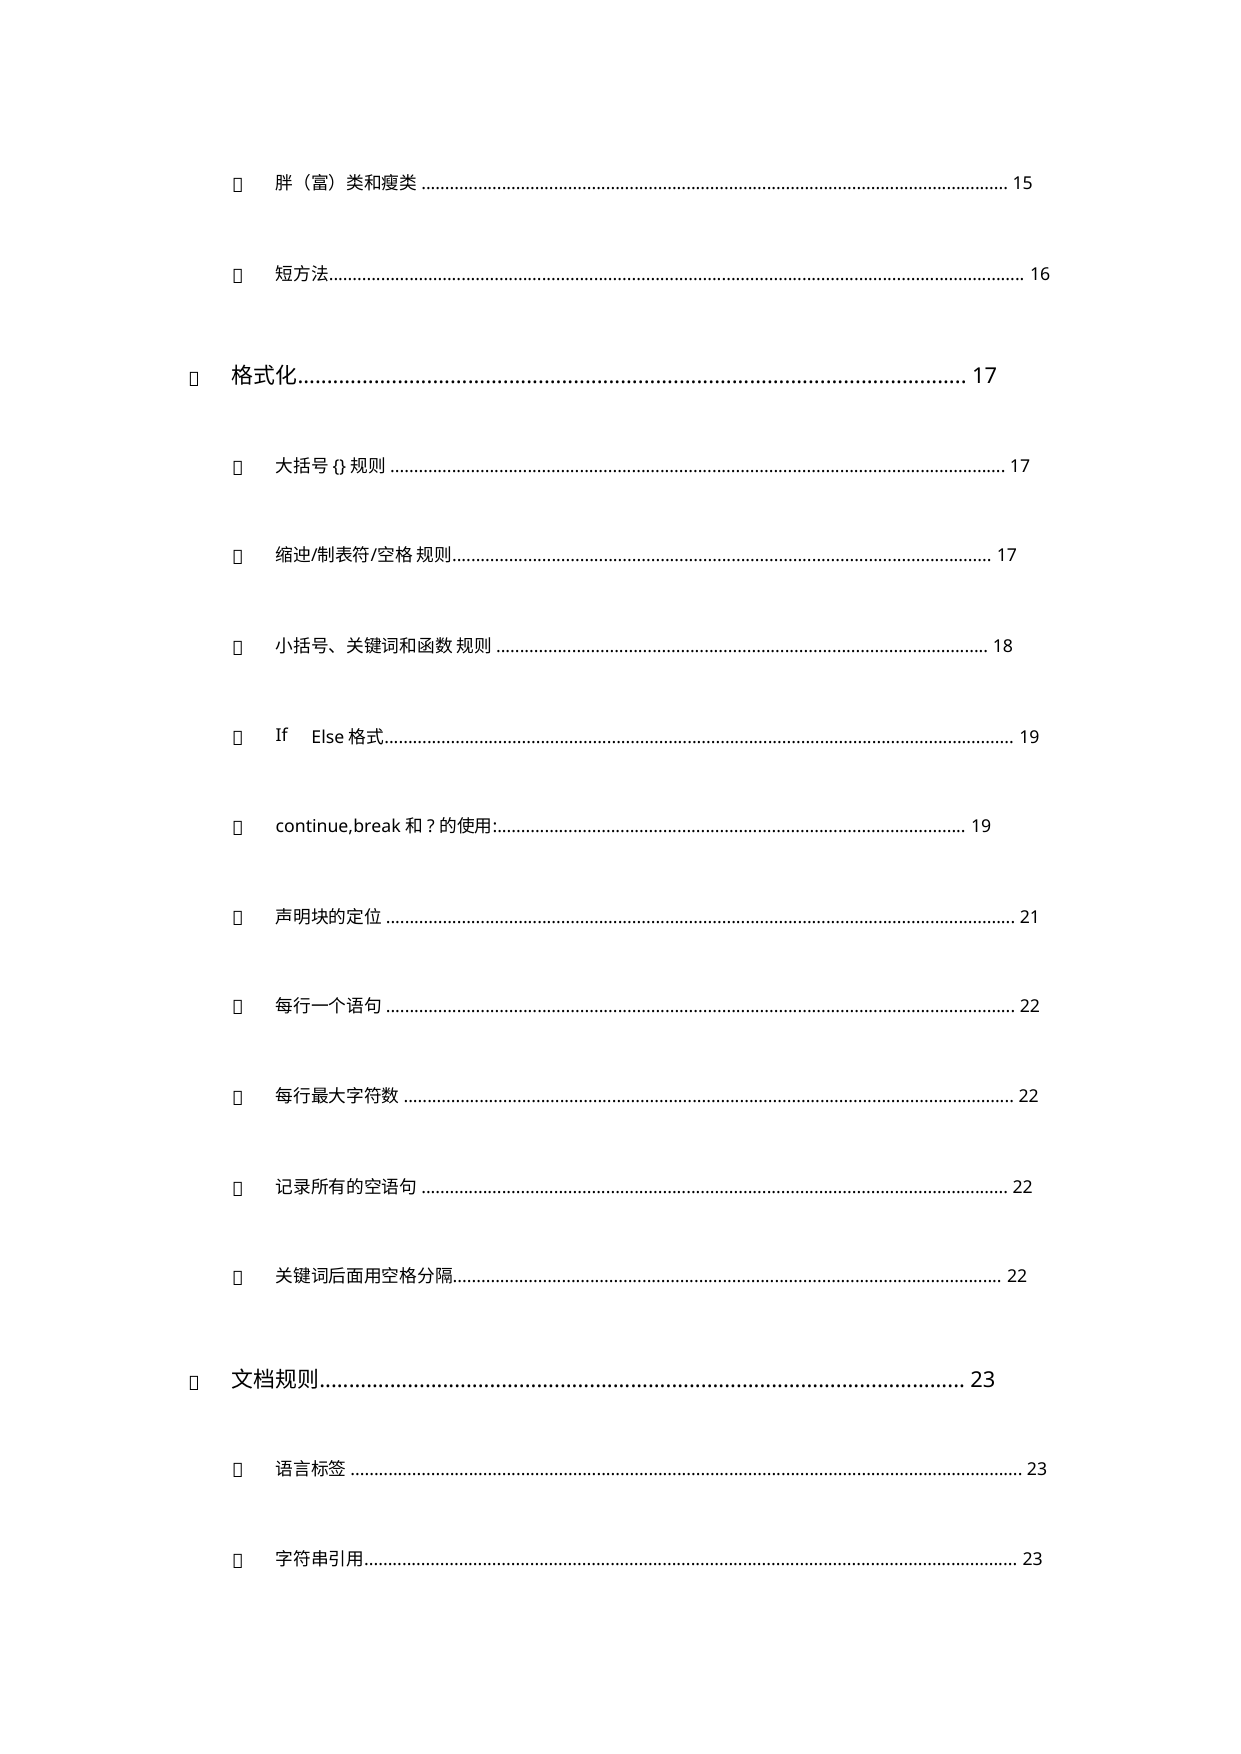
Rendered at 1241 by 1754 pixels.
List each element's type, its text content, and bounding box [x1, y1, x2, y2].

text 缩迚/制表符/空格 规则.................................................................................................................. 17 [275, 541, 1127, 567]
text 大括号 {} 规则 .................................................................................................................................. 17 [275, 452, 1127, 478]
text 胖（富）类和瘦类 ............................................................................................................................ 15 [275, 169, 1127, 195]
text  [232, 1456, 326, 1483]
text  [188, 1369, 279, 1396]
text  [232, 993, 326, 1021]
text  [232, 1547, 326, 1574]
text 每行最大字符数 ................................................................................................................................. 22 [275, 1082, 1127, 1108]
text 格式化.................................................................................................................. 17 [232, 358, 1128, 390]
text If [275, 723, 311, 747]
text 记录所有的空语句 ............................................................................................................................ 22 [275, 1173, 1127, 1199]
text 短方法................................................................................................................................................... 16 [275, 260, 1127, 286]
text  [232, 1264, 326, 1291]
text 语言标签 .............................................................................................................................................. 23 [275, 1454, 1127, 1480]
text  [188, 365, 279, 392]
text  [232, 454, 326, 481]
text 文档规则.............................................................................................................. 23 [232, 1362, 1128, 1394]
text  [232, 1084, 326, 1111]
text 小括号、关键词和函数 规则 ........................................................................................................ 18 [275, 632, 1127, 658]
text 每行一个语句 ..................................................................................................................................... 22 [275, 992, 1127, 1017]
text Else 格式..................................................................................................................................... 19 [311, 723, 1127, 748]
text 关键词后面用空格分隔.................................................................................................................... 22 [275, 1262, 1127, 1288]
text 字符串引用.......................................................................................................................................... 23 [275, 1545, 1127, 1571]
text 声明块的定位 ..................................................................................................................................... 21 [275, 903, 1127, 928]
text  [232, 1175, 326, 1202]
text  [232, 171, 326, 198]
text  [232, 725, 326, 752]
text continue,break 和 ? 的使用:................................................................................................... 19 [275, 812, 1127, 838]
text  [232, 814, 326, 841]
text  [232, 634, 326, 661]
text  [232, 262, 326, 289]
text  [232, 543, 326, 570]
text  [232, 904, 326, 931]
